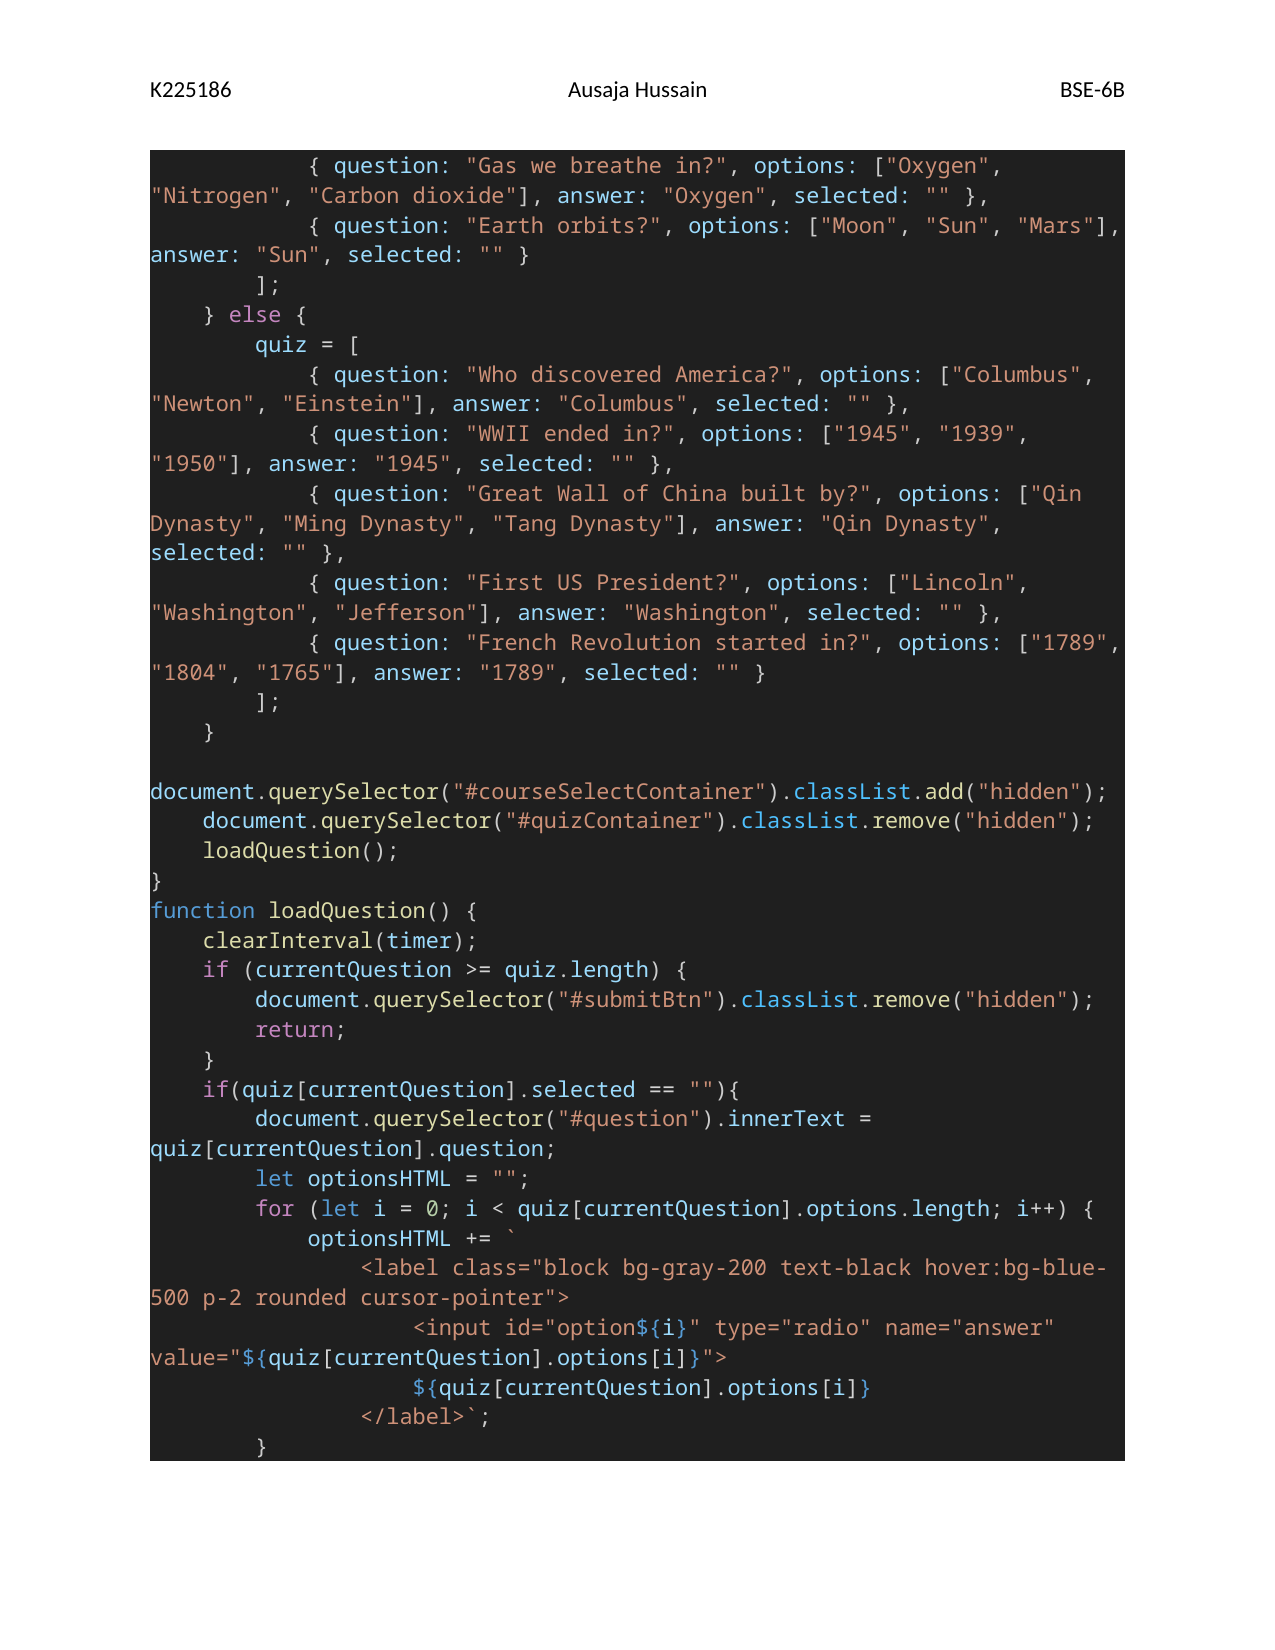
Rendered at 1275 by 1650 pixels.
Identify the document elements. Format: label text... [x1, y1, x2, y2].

text return; [150, 1014, 1125, 1044]
text ]; [150, 686, 1125, 716]
text if(quiz[currentQuestion].selected == ""){ [150, 1073, 1125, 1103]
text for (let i = 0; i < quiz[currentQuestion].options.length; i++) { [150, 1193, 1125, 1222]
text quiz = [ [150, 329, 1125, 358]
text document.querySelector("#courseSelectContainer").classList.add("hidden"); [150, 746, 1125, 805]
text { question: "Earth orbits?", options: ["Moon", "Sun", "Mars"], answer: "Sun", selected: "" } [150, 209, 1125, 269]
text { question: "Gas we breathe in?", options: ["Oxygen", "Nitrogen", "Carbon dioxide"], answer: "Oxygen", selected: "" }, [150, 150, 1125, 209]
text document.querySelector("#submitBtn").classList.remove("hidden"); [150, 984, 1125, 1014]
text if (currentQuestion >= quiz.length) { [150, 954, 1125, 984]
text { question: "First US President?", options: ["Lincoln", "Washington", "Jefferson"], answer: "Washington", selected: "" }, [150, 567, 1125, 627]
text <label class="block bg-gray-200 text-black hover:bg-blue-500 p-2 rounded cursor-pointer"> [150, 1252, 1125, 1312]
text ${quiz[currentQuestion].options[i]} [150, 1371, 1125, 1401]
text ]; [150, 269, 1125, 299]
text { question: "Who discovered America?", options: ["Columbus", "Newton", "Einstein"], answer: "Columbus", selected: "" }, [150, 358, 1125, 418]
text clearInterval(timer); [150, 924, 1125, 954]
text document.querySelector("#quizContainer").classList.remove("hidden"); [150, 805, 1125, 835]
text optionsHTML += ` [150, 1222, 1125, 1252]
text let optionsHTML = ""; [150, 1163, 1125, 1193]
text } [150, 1431, 1125, 1461]
text { question: "Great Wall of China built by?", options: ["Qin Dynasty", "Ming Dynasty", "Tang Dynasty"], answer: "Qin Dynasty", selected: "" }, [150, 478, 1125, 567]
text { question: "French Revolution started in?", options: ["1789", "1804", "1765"], answer: "1789", selected: "" } [150, 627, 1125, 686]
text loadQuestion(); [150, 835, 1125, 865]
text } [150, 1044, 1125, 1073]
text <input id="option${i}" type="radio" name="answer" value="${quiz[currentQuestion].options[i]}"> [150, 1312, 1125, 1371]
text document.querySelector("#question").innerText = quiz[currentQuestion].question; [150, 1103, 1125, 1163]
text } else { [150, 299, 1125, 329]
text { question: "WWII ended in?", options: ["1945", "1939", "1950"], answer: "1945", selected: "" }, [150, 418, 1125, 478]
text } [150, 716, 1125, 746]
text } [150, 865, 1125, 895]
text </label>`; [150, 1401, 1125, 1431]
text function loadQuestion() { [150, 895, 1125, 924]
